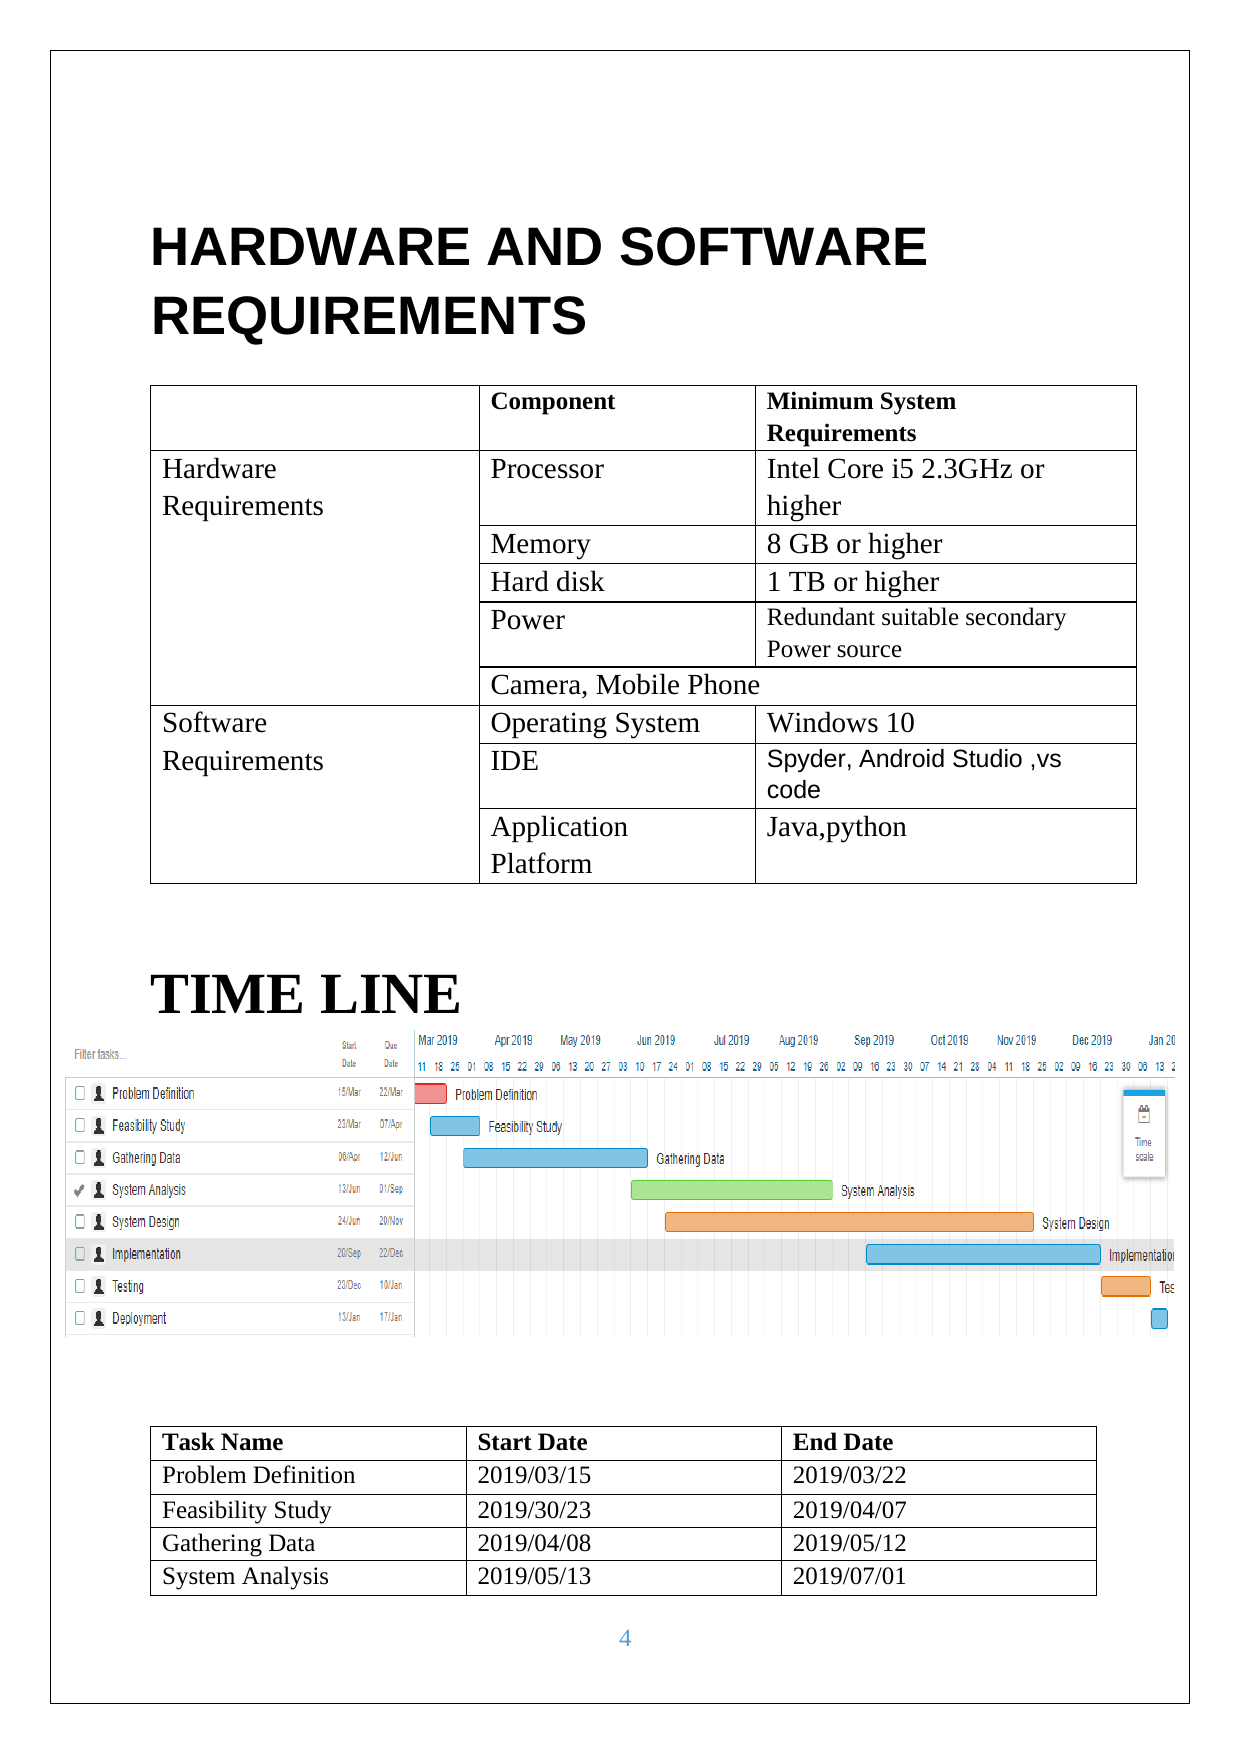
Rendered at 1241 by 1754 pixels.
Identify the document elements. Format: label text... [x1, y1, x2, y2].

table_cell 2019/03/15 [467, 1461, 781, 1494]
table_header Component [480, 386, 755, 450]
table_header End Date [782, 1427, 1096, 1459]
table_cell System Analysis [151, 1561, 466, 1594]
table_cell Java,python [756, 809, 1136, 883]
table_cell Processor [480, 451, 755, 525]
table_cell Redundant suitable secondary Power source [756, 603, 1136, 666]
table_cell Gathering Data [151, 1528, 466, 1560]
table_cell 1 TB or higher [756, 564, 1136, 601]
table_cell Power [480, 603, 755, 666]
table_cell 8 GB or higher [756, 526, 1136, 563]
table_cell 2019/04/08 [467, 1528, 781, 1560]
table_cell Software Requirements [151, 706, 479, 883]
text TIME LINE [150, 959, 1100, 1026]
table_header Minimum System Requirements [756, 386, 1136, 450]
table_cell Memory [480, 526, 755, 563]
table_cell 2019/30/23 [467, 1495, 781, 1527]
table_cell 2019/05/13 [467, 1561, 781, 1594]
picture [64, 1030, 1175, 1337]
table_cell 2019/04/07 [782, 1495, 1096, 1527]
table_cell Spyder, Android Studio ,vs code [756, 744, 1136, 808]
table_cell Feasibility Study [151, 1495, 466, 1527]
table_cell Intel Core i5 2.3GHz or higher [756, 451, 1136, 525]
table_header Task Name [151, 1427, 466, 1459]
table_cell Hardware Requirements [151, 451, 479, 704]
table_cell Hard disk [480, 564, 755, 601]
table_header [151, 386, 479, 450]
table_cell IDE [480, 744, 755, 808]
table_header Start Date [467, 1427, 781, 1459]
table_cell 2019/03/22 [782, 1461, 1096, 1494]
table_cell 2019/05/12 [782, 1528, 1096, 1560]
table_cell 2019/07/01 [782, 1561, 1096, 1594]
table_cell Camera, Mobile Phone [480, 668, 1136, 704]
table_cell Application Platform [480, 809, 755, 883]
table_cell Problem Definition [151, 1461, 466, 1494]
text HARDWARE AND SOFTWARE REQUIREMENTS [150, 214, 1100, 346]
table_cell Windows 10 [756, 706, 1136, 742]
table_cell Operating System [480, 706, 755, 742]
